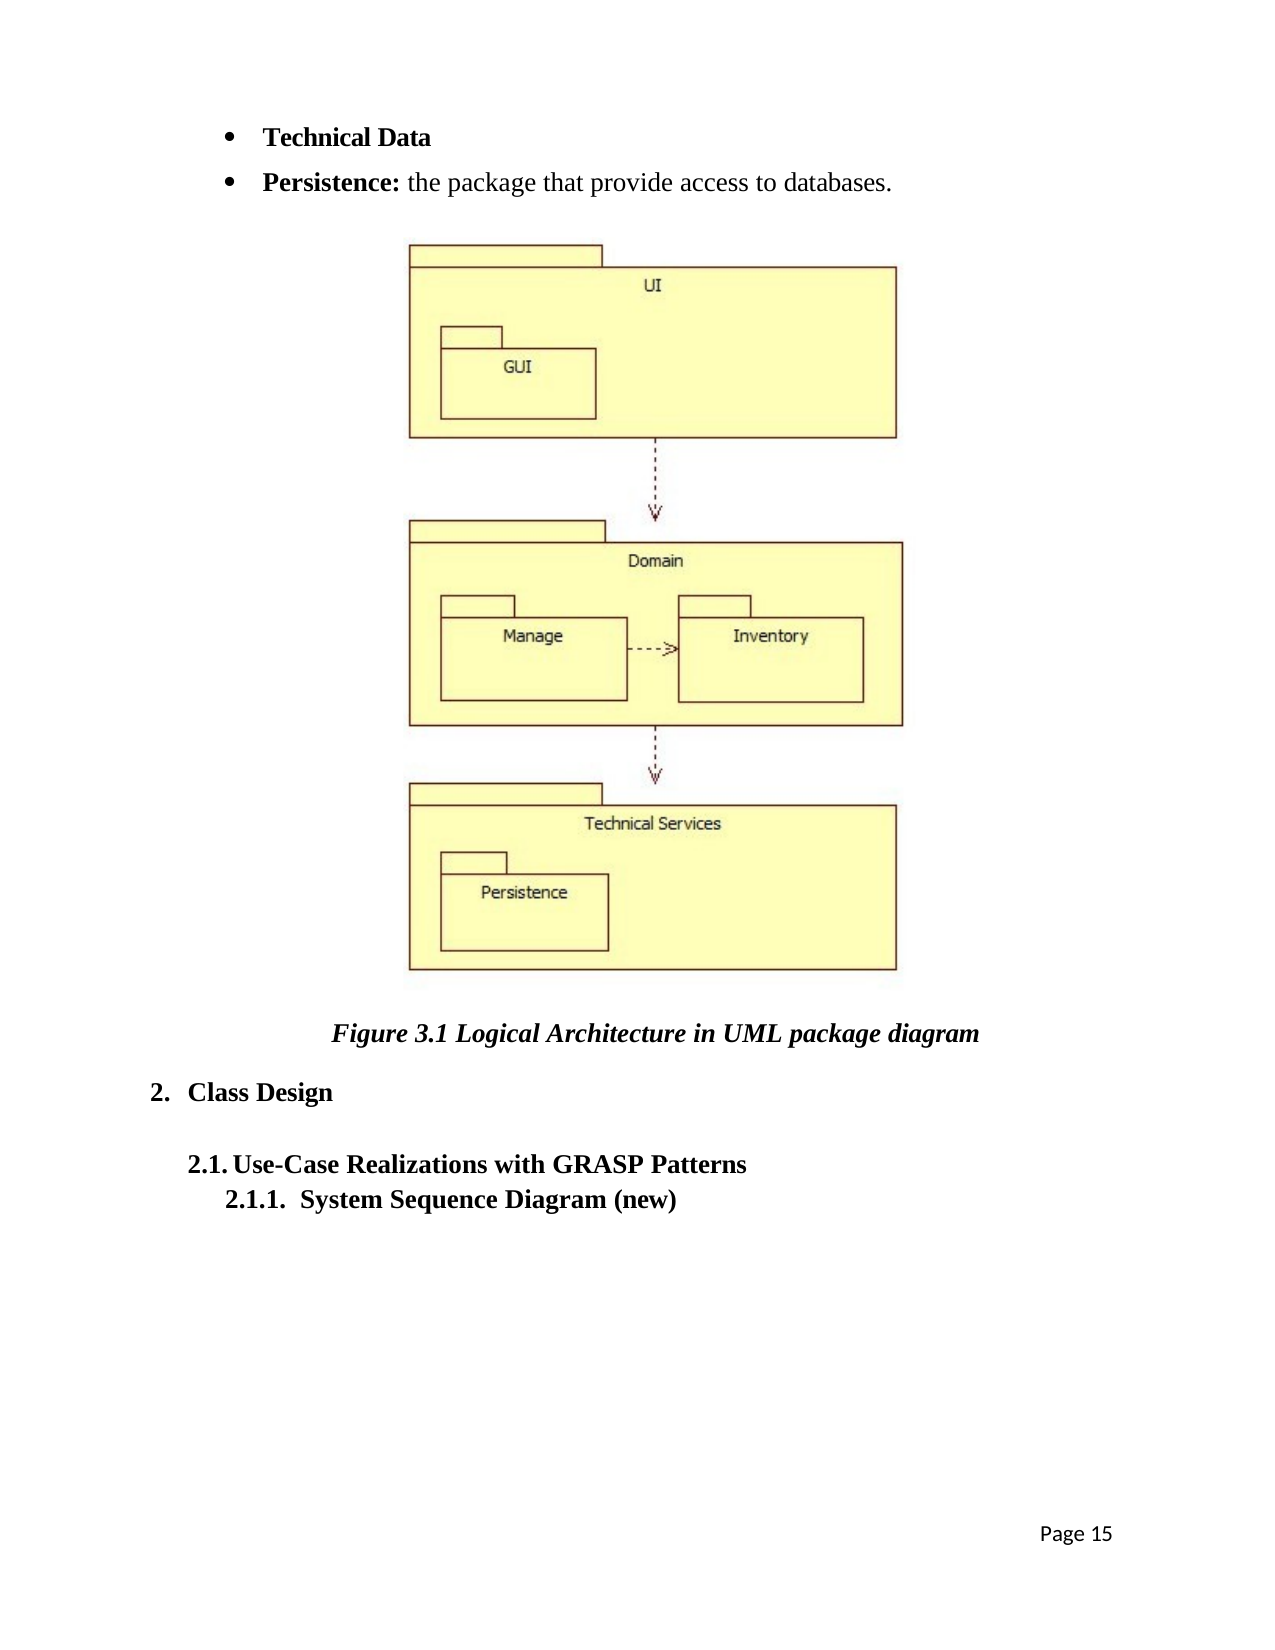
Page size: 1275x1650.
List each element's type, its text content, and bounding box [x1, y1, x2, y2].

picture [403, 237, 916, 262]
text Figure 3.1 Logical Architecture in UML package diagram [331, 262, 1244, 1048]
list Persistence: the package that provide access to databases. [225, 167, 1244, 198]
subtitle Class Design [150, 1077, 1244, 1108]
subtitle Use-Case Realizations with GRASP Patterns [187, 1148, 1244, 1179]
list Technical Data [225, 121, 1244, 152]
subtitle System Sequence Diagram (new) [225, 1183, 1244, 1214]
